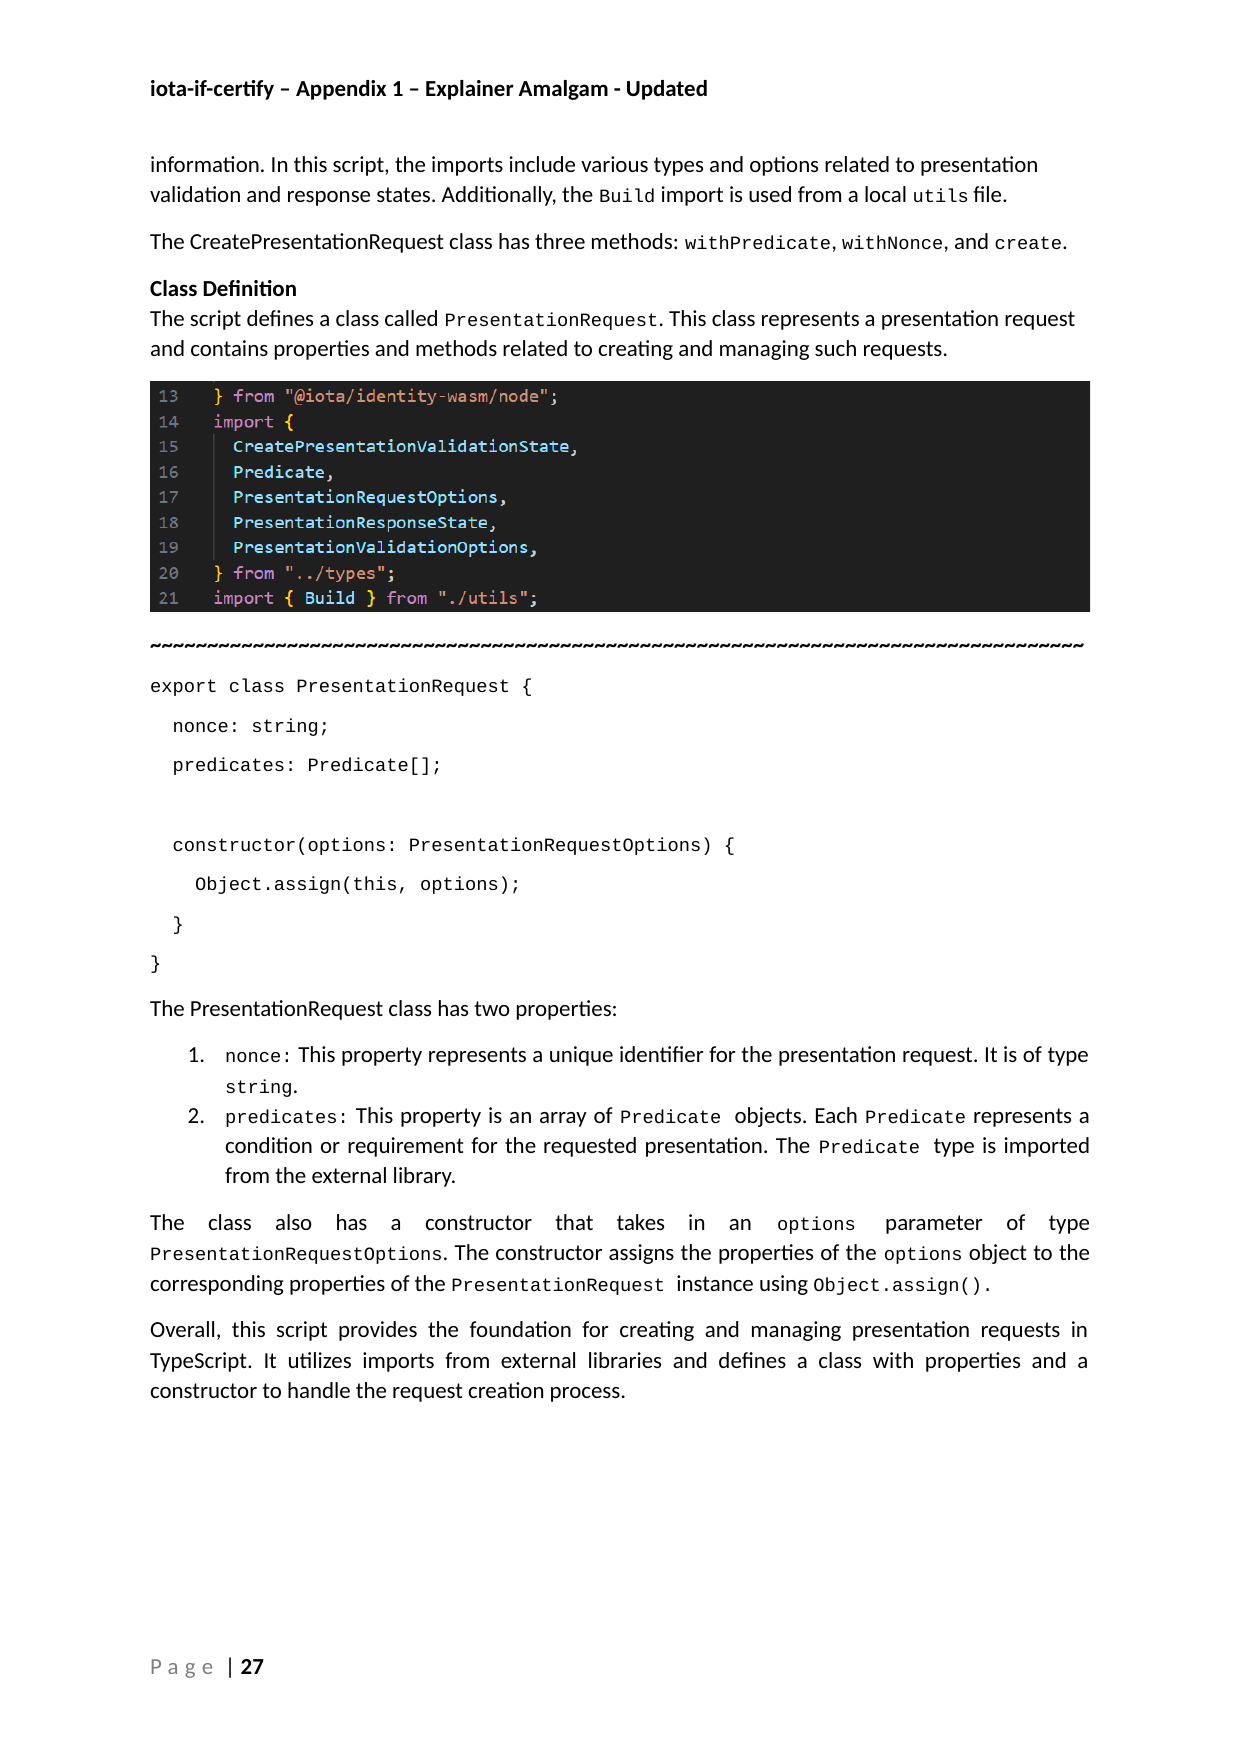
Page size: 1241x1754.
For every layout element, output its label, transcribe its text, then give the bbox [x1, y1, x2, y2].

text The CreatePresentationRequest class has three methods: withPredicate, withNonce, and create. [150, 227, 1090, 255]
text } [150, 954, 1090, 975]
text Object.assign(this, options); [150, 875, 1090, 896]
text constructor(options: PresentationRequestOptions) { [150, 835, 1090, 857]
text ~~~~~~~~~~~~~~~~~~~~~~~~~~~~~~~~~~~~~~~~~~~~~~~~~~~~~~~~~~~~~~~~~~~~~~~~~~~~~~~~~~ [150, 630, 1090, 658]
text nonce: string; [150, 717, 1090, 738]
list predicates: This property is an array of Predicate objects. Each Predicate represents a condition or requirement for the requested presentation. The Predicate type is imported from the external library. [187, 1101, 1090, 1189]
text Overall, this script provides the foundation for creating and managing presentation requests in TypeScript. It utilizes imports from external libraries and defines a class with properties and a constructor to handle the request creation process. [150, 1316, 1090, 1404]
text predicates: Predicate[]; [150, 756, 1090, 777]
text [150, 150, 1090, 208]
text export class PresentationRequest { [150, 677, 1090, 698]
text Class Definition [150, 274, 1090, 302]
text The PresentationRequest class has two properties: [150, 994, 1090, 1022]
picture [150, 381, 1091, 612]
text } [150, 914, 1090, 936]
list nonce: This property represents a unique identifier for the presentation request. It is of type string. [187, 1041, 1090, 1099]
text The class also has a constructor that takes in an options parameter of type PresentationRequestOptions. The constructor assigns the properties of the options object to the corresponding properties of the PresentationRequest instance using Object.assign(). [150, 1208, 1090, 1297]
text The script defines a class called PresentationRequest. This class represents a presentation request and contains properties and methods related to creating and managing such requests. [150, 304, 1090, 362]
